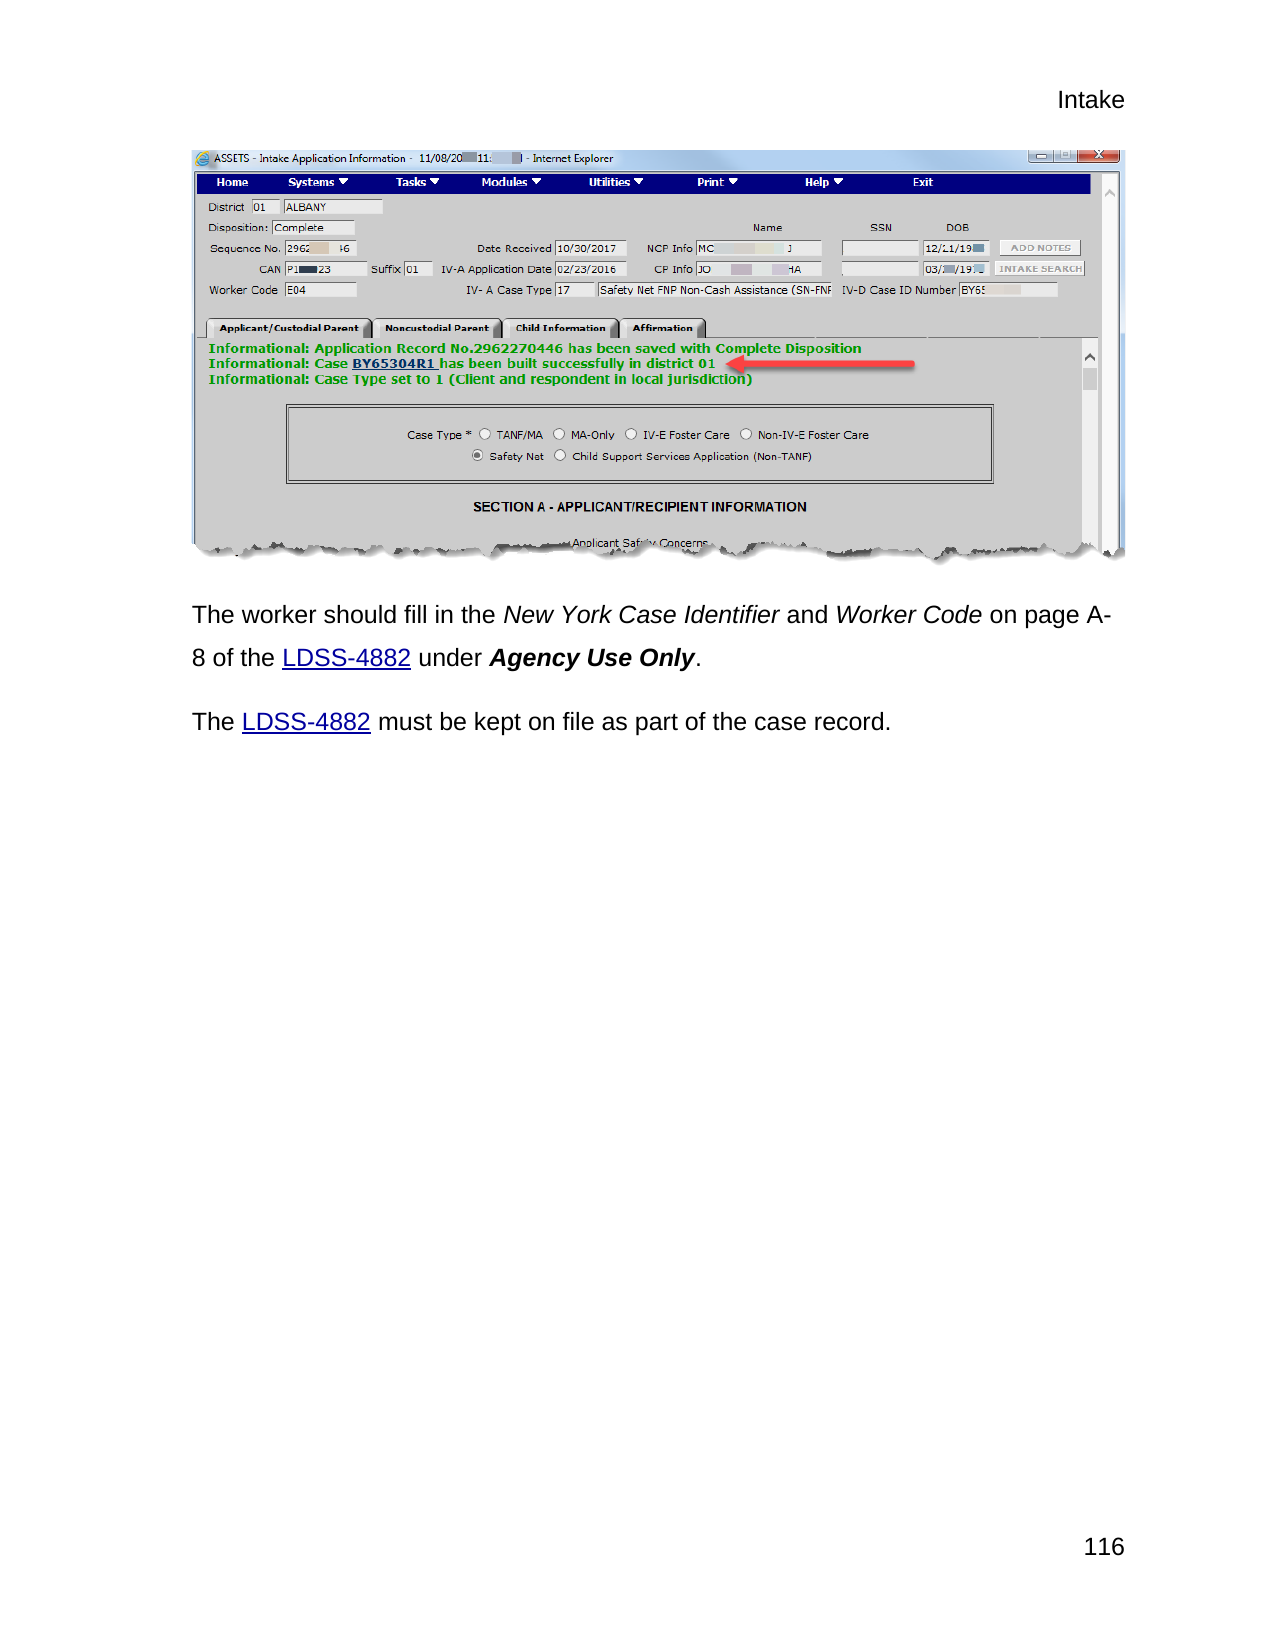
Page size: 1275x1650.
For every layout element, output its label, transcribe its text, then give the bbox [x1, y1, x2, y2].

text The worker should fill in the New York Case Identifier and Worker Code on page A-8 of the LDSS-4882 under Agency Use Only. [192, 600, 1114, 672]
picture [191, 150, 1125, 566]
text The LDSS-4882 must be kept on file as part of the case record. [192, 707, 1114, 736]
